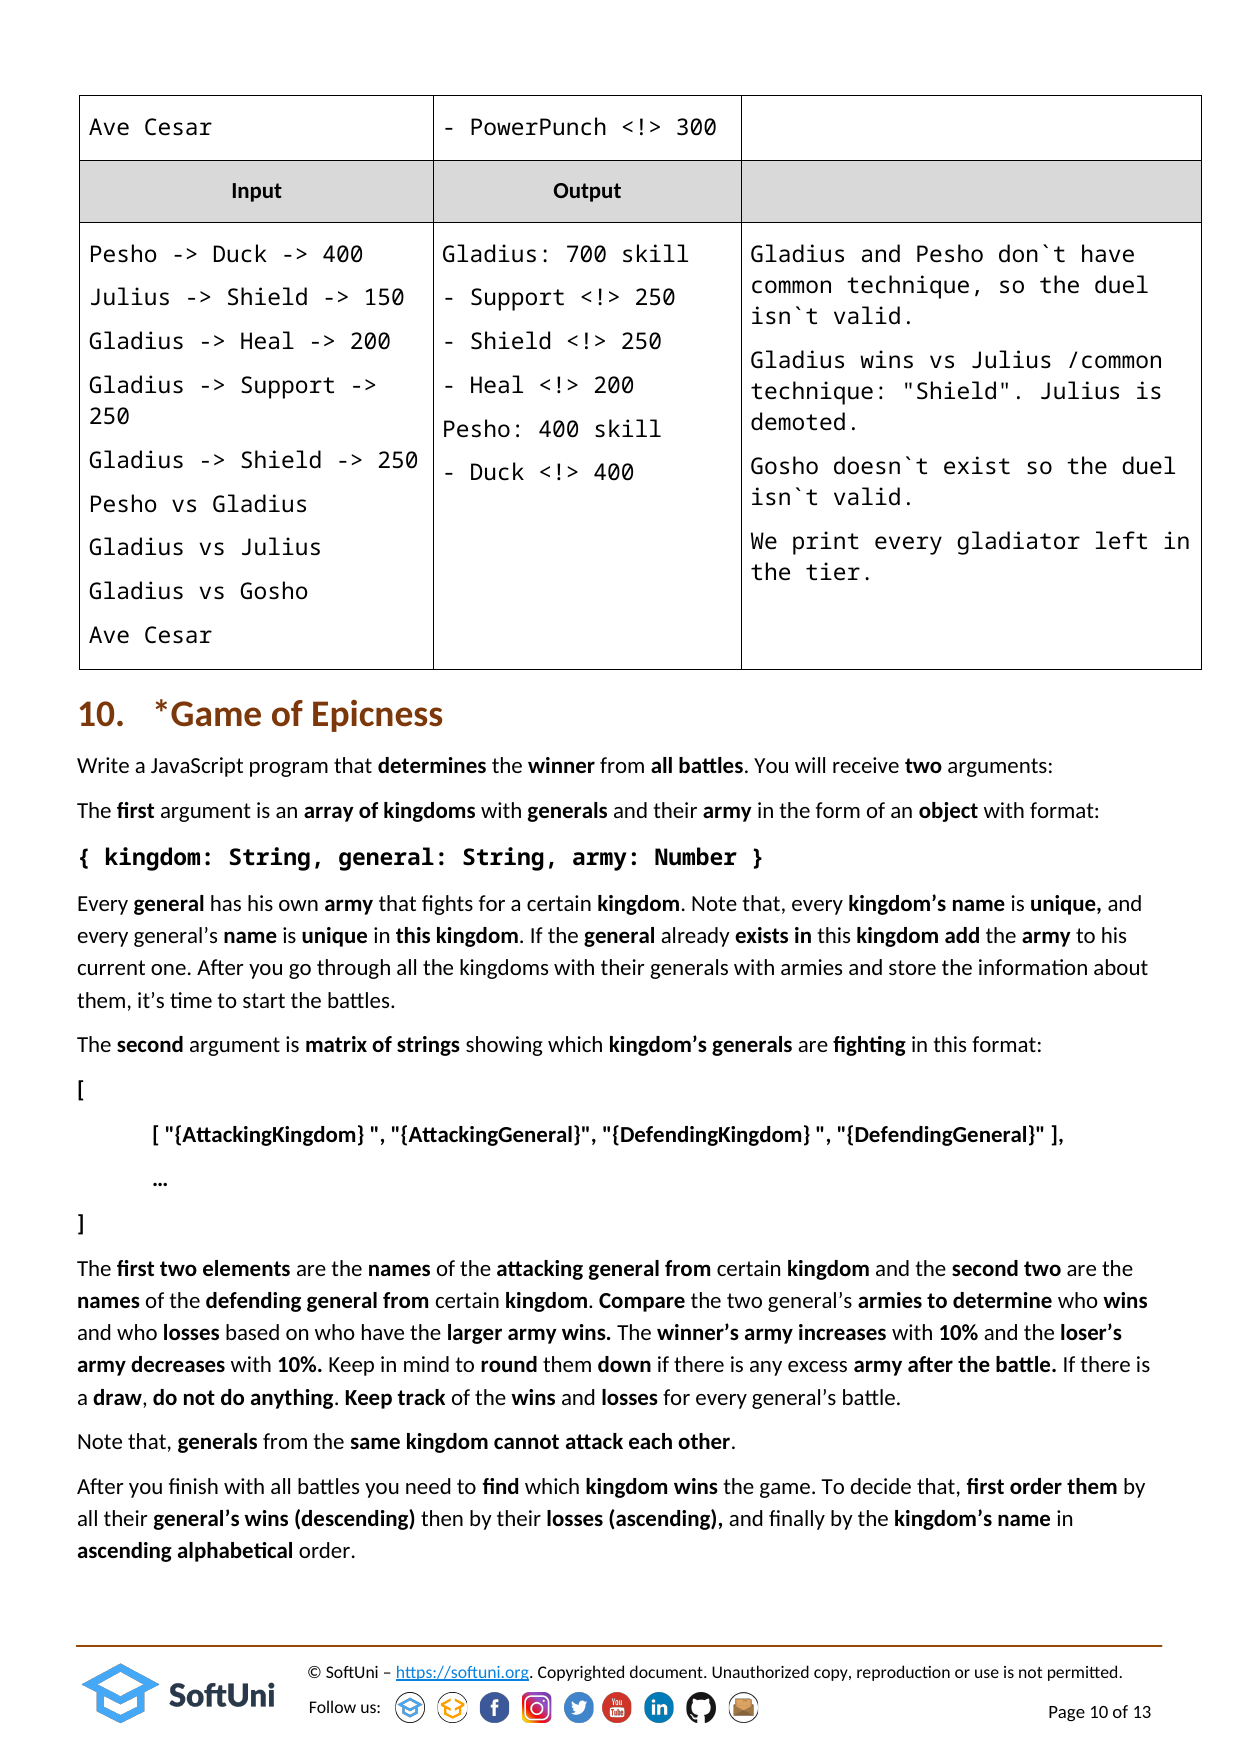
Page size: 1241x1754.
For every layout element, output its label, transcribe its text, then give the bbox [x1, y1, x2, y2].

picture [75, 1658, 281, 1729]
text Every general has his own army that fights for a certain kingdom. Note that, every kingdom’s name is unique, and every general’s name is unique in this kingdom. If the general already exists in this kingdom add the army to his current one. After you go through all the kingdoms with their generals with armies and store the information about them, it’s time to start the battles. [77, 889, 1163, 1014]
text The first two elements are the names of the attacking general from certain kingdom and the second two are the names of the defending general from certain kingdom. Compare the two general’s armies to determine who wins and who losses based on who have the larger army wins. The winner’s army increases with 10% and the loser’s army decreases with 10%. Keep in mind to round them down if there is any excess army after the battle. If there is a draw, do not do anything. Keep track of the wins and losses for every general’s battle. [77, 1254, 1163, 1411]
text After you finish with all battles you need to find which kingdom wins the game. To decide that, first order them by all their general’s wins (descending) then by their losses (ascending), and finally by the kingdom’s name in ascending alphabetical order. [77, 1472, 1163, 1564]
text { kingdom: String, general: String, army: Number } [77, 841, 1163, 872]
picture [658, 1705, 667, 1714]
text [ [77, 1075, 1163, 1103]
table_cell Pesho -> Duck -> 400 Julius -> Shield -> 150 Gladius -> Heal -> 200 Gladius -> Support -> 250 Gladius -> Shield -> 250 Pesho vs Gladius Gladius vs Julius Gladius vs Gosho Ave Cesar [80, 223, 433, 668]
picture [479, 1692, 510, 1723]
text Write a JavaScript program that determines the winner from all battles. You will receive two arguments: [77, 751, 1163, 779]
picture [602, 1692, 632, 1723]
picture [564, 1692, 594, 1723]
table_cell Input [80, 161, 433, 222]
text ] [77, 1209, 1163, 1237]
picture [644, 1692, 653, 1701]
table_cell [434, 96, 741, 160]
picture [644, 1714, 653, 1723]
picture [686, 1692, 716, 1723]
subtitle *Game of Epicness [77, 690, 1163, 736]
table_cell [742, 161, 1201, 222]
picture [522, 1692, 552, 1723]
picture [395, 1692, 425, 1723]
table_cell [742, 96, 1201, 160]
picture [665, 1714, 674, 1723]
table_cell Gladius and Pesho don`t have common technique, so the duel isn`t valid. Gladius wins vs Julius /common technique: "Shield". Julius is demoted. Gosho doesn`t exist so the duel isn`t valid. We print every gladiator left in the tier. [742, 223, 1201, 668]
text … [77, 1164, 1163, 1192]
picture [665, 1692, 674, 1701]
text The first argument is an array of kingdoms with generals and their army in the form of an object with format: [77, 796, 1163, 824]
text The second argument is matrix of strings showing which kingdom’s generals are fighting in this format: [77, 1030, 1163, 1058]
table_cell Output [434, 161, 741, 222]
text Note that, generals from the same kingdom cannot attack each other. [77, 1427, 1163, 1455]
picture [728, 1692, 759, 1723]
table_cell Gladius: 700 skill - Support <!> 250 - Shield <!> 250 - Heal <!> 200 Pesho: 400 skill - Duck <!> 400 [434, 223, 741, 668]
picture [437, 1692, 468, 1723]
text [ "{AttackingKingdom} ", "{AttackingGeneral}", "{DefendingKingdom} ", "{DefendingGeneral}" ], [77, 1120, 1163, 1148]
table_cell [80, 96, 433, 160]
